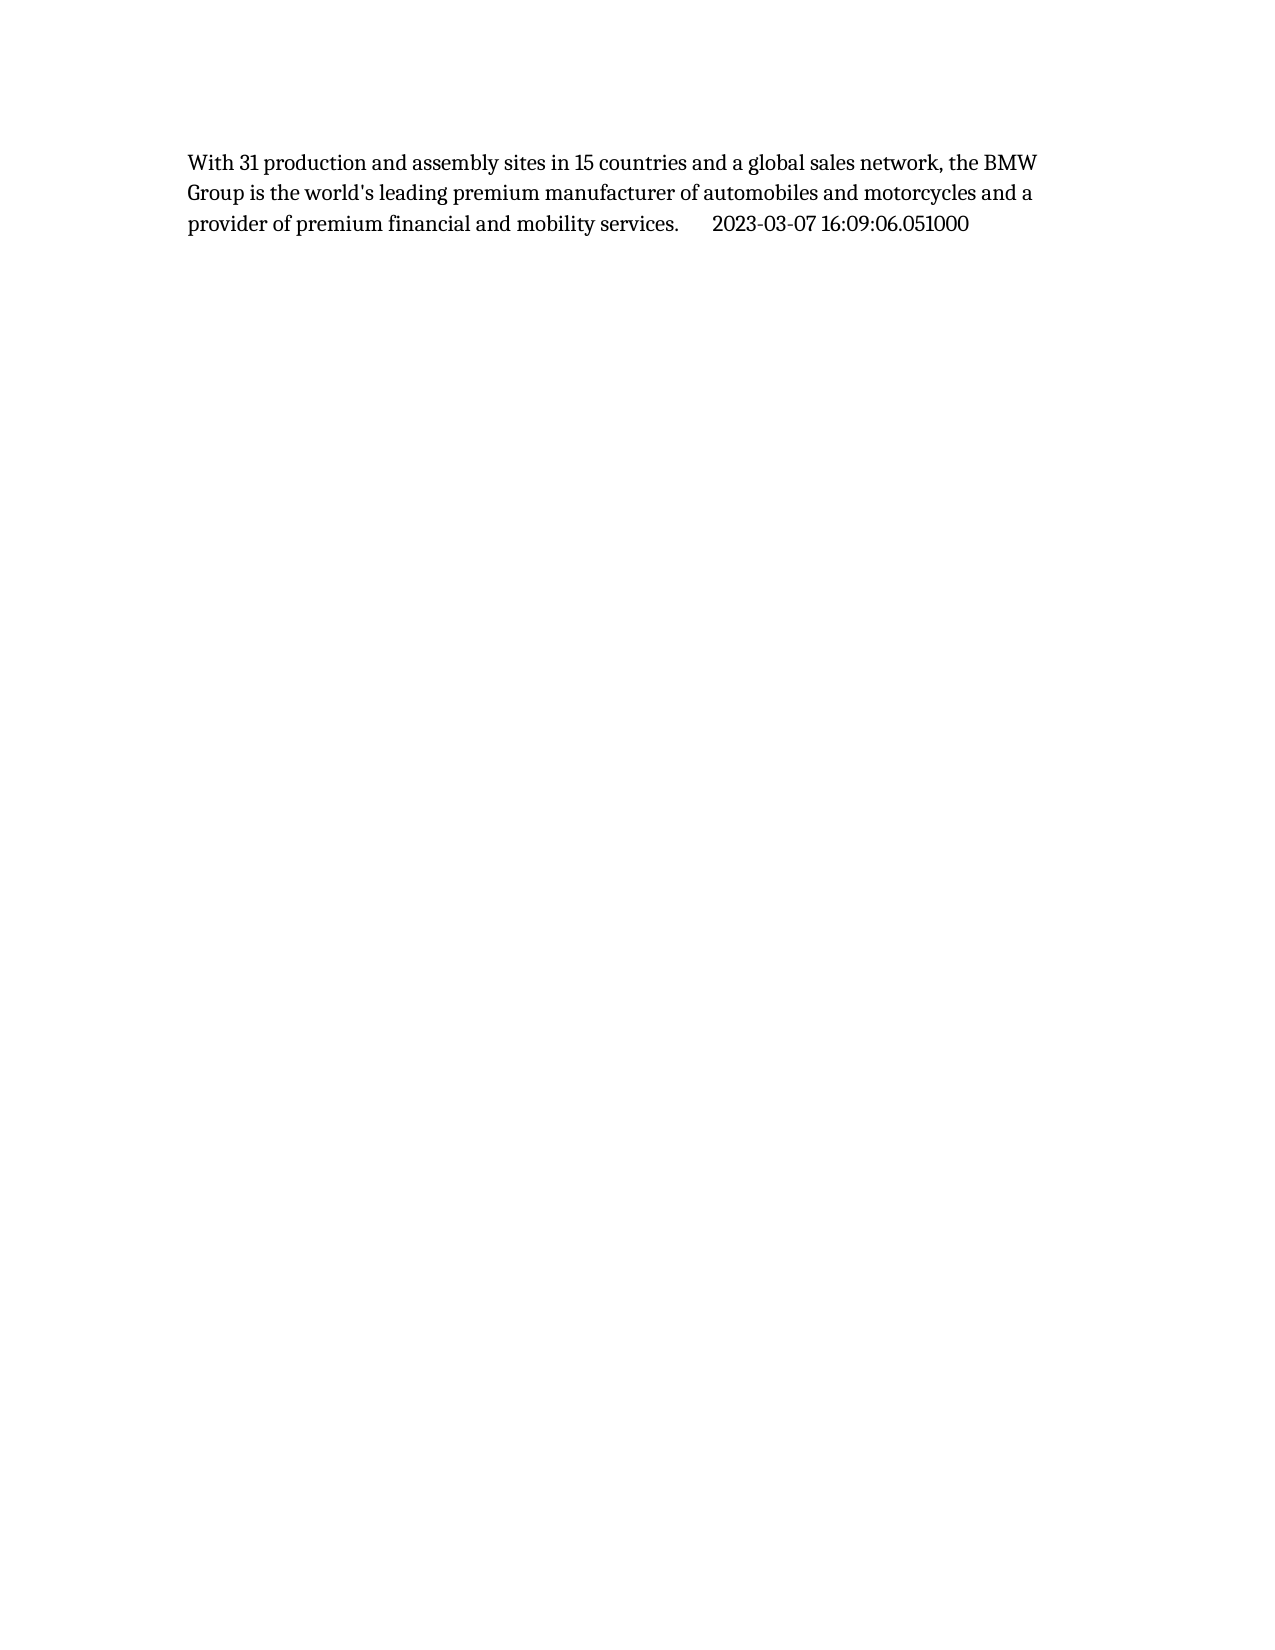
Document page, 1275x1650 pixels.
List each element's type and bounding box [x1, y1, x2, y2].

text [187, 150, 1087, 267]
